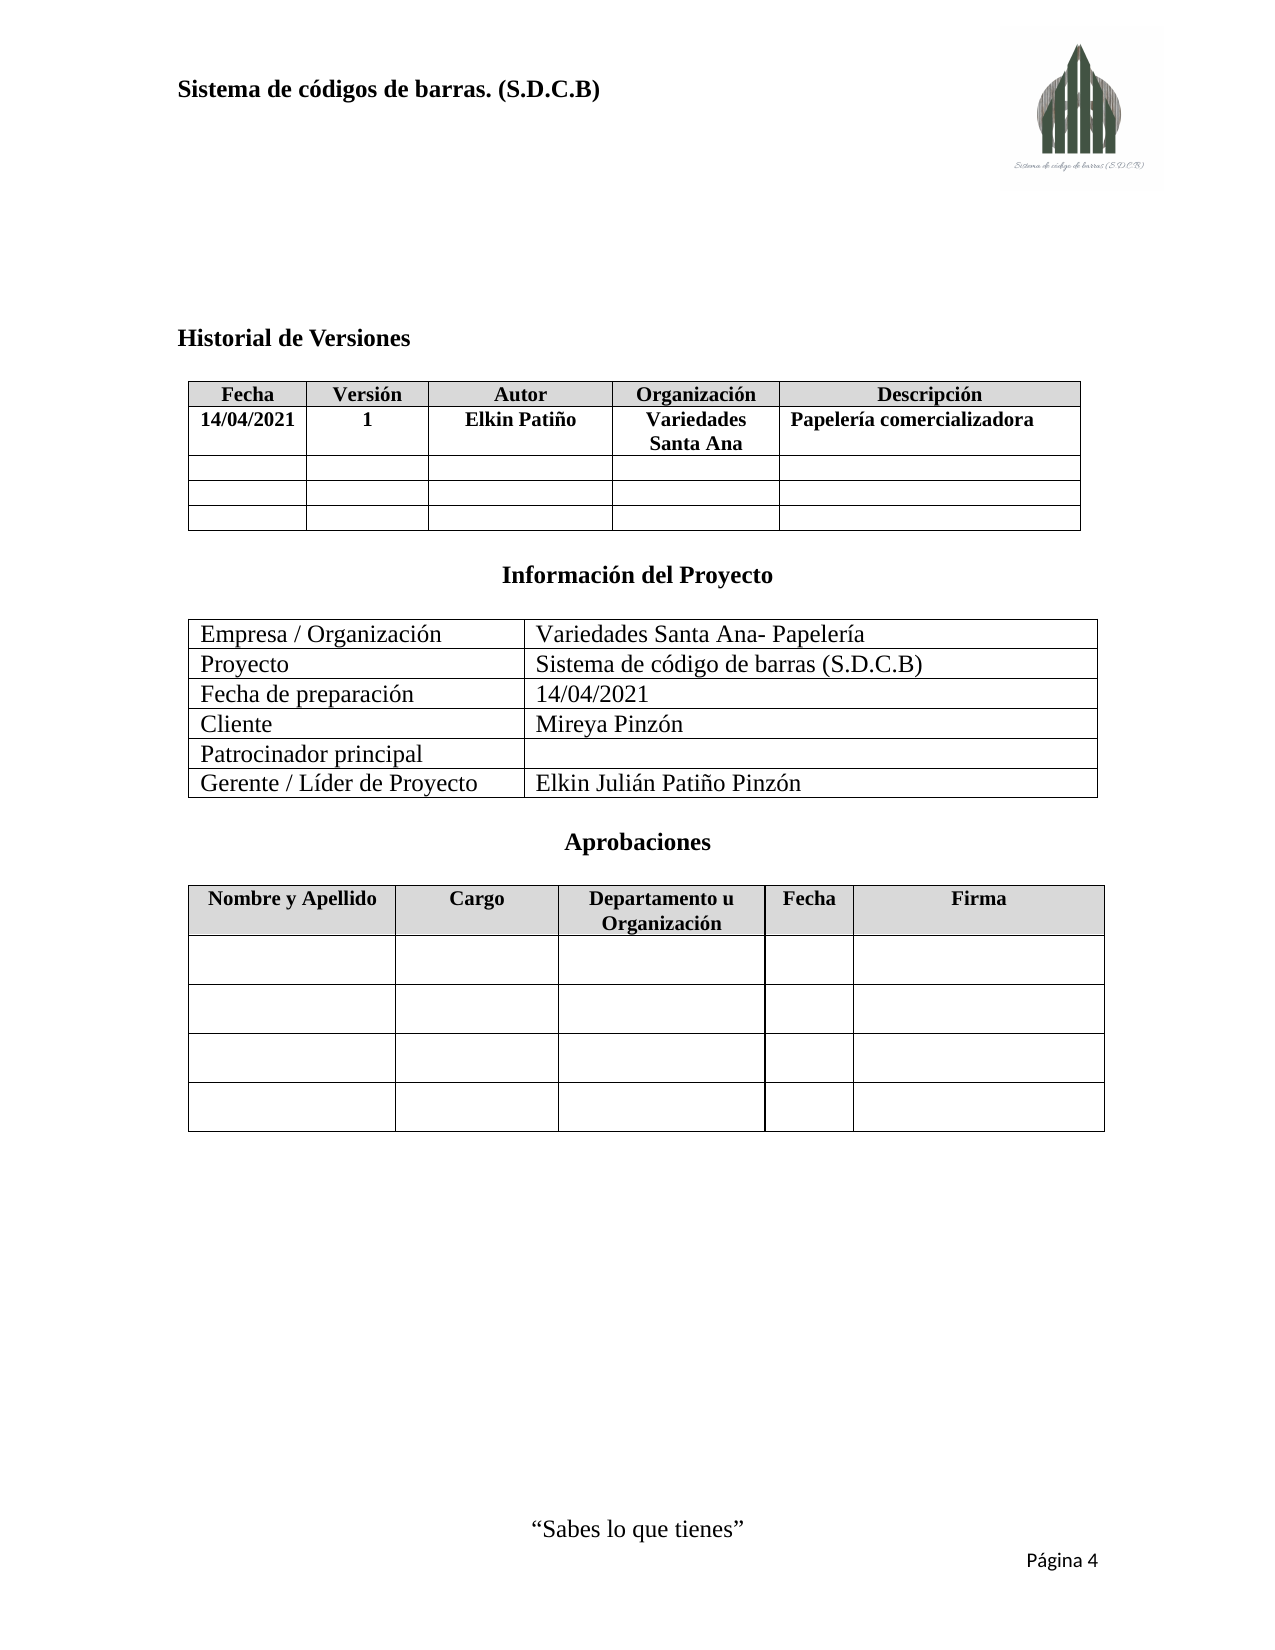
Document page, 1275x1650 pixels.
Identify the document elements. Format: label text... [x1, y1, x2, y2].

table_cell [559, 1083, 764, 1131]
table_cell 1 [307, 407, 428, 455]
table_header Descripción [780, 382, 1080, 406]
table_cell [307, 456, 428, 480]
table_cell [559, 985, 764, 1033]
table_cell [766, 936, 853, 984]
table_header Departamento u Organización [559, 886, 764, 934]
table_cell [559, 936, 764, 984]
table_cell 14/04/2021 [189, 407, 306, 455]
table_cell [189, 1083, 395, 1131]
table_header Versión [307, 382, 428, 406]
table_cell [396, 936, 558, 984]
table_cell [613, 481, 779, 505]
table_cell [854, 1083, 1104, 1131]
table_cell Sistema de código de barras (S.D.C.B) [525, 649, 1097, 678]
table_cell 14/04/2021 [525, 679, 1097, 708]
table_header Organización [613, 382, 779, 406]
table_cell [189, 481, 306, 505]
table_cell [429, 456, 612, 480]
table_header Firma [854, 886, 1104, 934]
table_cell [189, 985, 395, 1033]
table_cell [766, 1034, 853, 1082]
table_cell Elkin Julián Patiño Pinzón [525, 769, 1097, 797]
table_header Nombre y Apellido [189, 886, 395, 934]
table_cell [396, 1083, 558, 1131]
table_cell [854, 936, 1104, 984]
table_cell Elkin Patiño [429, 407, 612, 455]
table_cell [766, 985, 853, 1033]
table_cell [429, 481, 612, 505]
table_cell [766, 1083, 853, 1131]
table_header Fecha [189, 382, 306, 406]
table_cell Proyecto [189, 649, 524, 678]
table_cell [429, 506, 612, 530]
table_cell [854, 985, 1104, 1033]
table_cell Fecha de preparación [189, 679, 524, 708]
table_cell [189, 1034, 395, 1082]
table_cell Gerente / Líder de Proyecto [189, 769, 524, 797]
table_cell [613, 506, 779, 530]
subtitle Aprobaciones [177, 827, 1098, 856]
table_cell [396, 1034, 558, 1082]
table_header Empresa / Organización [189, 620, 524, 648]
subtitle Historial de Versiones [177, 323, 1098, 352]
subtitle Información del Proyecto [177, 561, 1098, 589]
table_cell [189, 936, 395, 984]
table_cell [780, 506, 1080, 530]
table_cell Patrocinador principal [189, 739, 524, 767]
table_cell Variedades Santa Ana [613, 407, 779, 455]
table_cell [189, 456, 306, 480]
table_cell Mireya Pinzón [525, 709, 1097, 738]
table_cell [780, 481, 1080, 505]
table_header Cargo [396, 886, 558, 934]
table_cell [613, 456, 779, 480]
table_cell [559, 1034, 764, 1082]
table_cell [396, 985, 558, 1033]
table_cell Cliente [189, 709, 524, 738]
table_header Fecha [766, 886, 853, 934]
table_cell [780, 456, 1080, 480]
table_cell [854, 1034, 1104, 1082]
table_cell Papelería comercializadora [780, 407, 1080, 455]
table_header Variedades Santa Ana- Papelería [525, 620, 1097, 648]
table_header Autor [429, 382, 612, 406]
table_cell [525, 739, 1097, 767]
table_cell [307, 481, 428, 505]
picture [1000, 26, 1164, 191]
table_cell [307, 506, 428, 530]
table_cell [189, 506, 306, 530]
